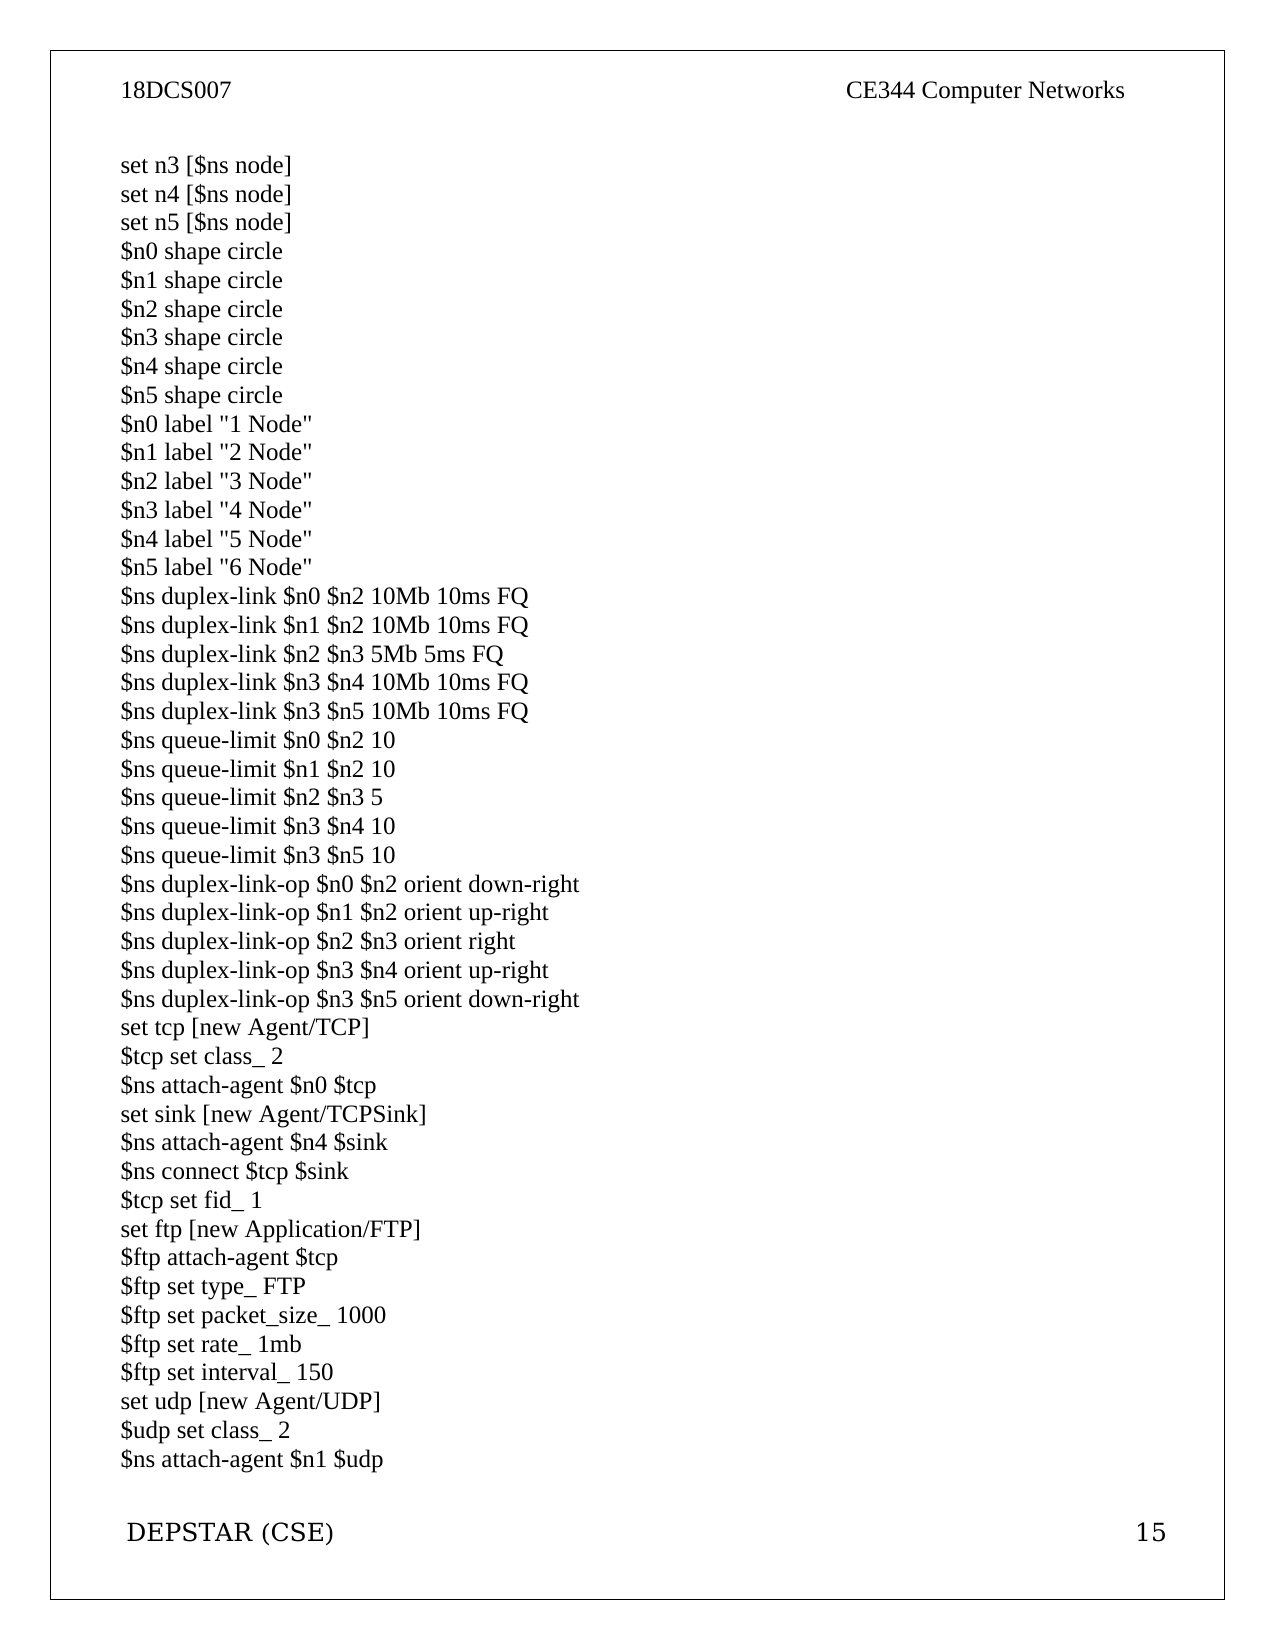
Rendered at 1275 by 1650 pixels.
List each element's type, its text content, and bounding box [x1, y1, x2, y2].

text $n5 label "6 Node" [120, 552, 1167, 581]
text $ns queue-limit $n0 $n2 10 [120, 725, 1167, 754]
text $n0 shape circle [120, 236, 1167, 265]
text set ftp [new Application/FTP] [120, 1214, 1167, 1242]
text $ns duplex-link-op $n3 $n5 orient down-right [120, 984, 1167, 1012]
text $ns duplex-link-op $n2 $n3 orient right [120, 926, 1167, 955]
text set n5 [$ns node] [120, 207, 1167, 236]
text set udp [new Agent/UDP] [120, 1386, 1167, 1415]
text $n3 label "4 Node" [120, 495, 1167, 524]
text $n1 label "2 Node" [120, 437, 1167, 466]
text $ns duplex-link-op $n1 $n2 orient up-right [120, 897, 1167, 926]
text set n4 [$ns node] [120, 179, 1167, 207]
text $ns duplex-link $n3 $n5 10Mb 10ms FQ [120, 696, 1167, 725]
text $udp set class_ 2 [120, 1415, 1167, 1444]
text set tcp [new Agent/TCP] [120, 1012, 1167, 1041]
text $n2 shape circle [120, 294, 1167, 322]
text $ns queue-limit $n3 $n5 10 [120, 840, 1167, 869]
text $ns duplex-link $n1 $n2 10Mb 10ms FQ [120, 610, 1167, 639]
text $ftp set packet_size_ 1000 [120, 1300, 1167, 1329]
text $tcp set class_ 2 [120, 1041, 1167, 1070]
text $ftp set interval_ 150 [120, 1357, 1167, 1386]
text $ns queue-limit $n2 $n3 5 [120, 782, 1167, 811]
text $ns attach-agent $n0 $tcp [120, 1070, 1167, 1099]
text $n1 shape circle [120, 265, 1167, 294]
text $ftp set type_ FTP [120, 1271, 1167, 1300]
text $n4 shape circle [120, 351, 1167, 380]
text $n2 label "3 Node" [120, 466, 1167, 495]
text $ftp attach-agent $tcp [120, 1242, 1167, 1271]
text $ns duplex-link-op $n0 $n2 orient down-right [120, 869, 1167, 897]
text $n5 shape circle [120, 380, 1167, 409]
text $ns duplex-link $n3 $n4 10Mb 10ms FQ [120, 667, 1167, 696]
text $n4 label "5 Node" [120, 524, 1167, 552]
text $ns duplex-link-op $n3 $n4 orient up-right [120, 955, 1167, 984]
text $ns duplex-link $n0 $n2 10Mb 10ms FQ [120, 581, 1167, 610]
text set sink [new Agent/TCPSink] [120, 1099, 1167, 1127]
text $n3 shape circle [120, 322, 1167, 351]
text $ns duplex-link $n2 $n3 5Mb 5ms FQ [120, 639, 1167, 667]
text $tcp set fid_ 1 [120, 1185, 1167, 1214]
text $ftp set rate_ 1mb [120, 1329, 1167, 1357]
text $n0 label "1 Node" [120, 409, 1167, 437]
text $ns queue-limit $n1 $n2 10 [120, 754, 1167, 782]
text $ns attach-agent $n4 $sink [120, 1127, 1167, 1156]
text $ns queue-limit $n3 $n4 10 [120, 811, 1167, 840]
text $ns connect $tcp $sink [120, 1156, 1167, 1185]
text set n3 [$ns node] [120, 150, 1167, 179]
text $ns attach-agent $n1 $udp [120, 1444, 1167, 1472]
